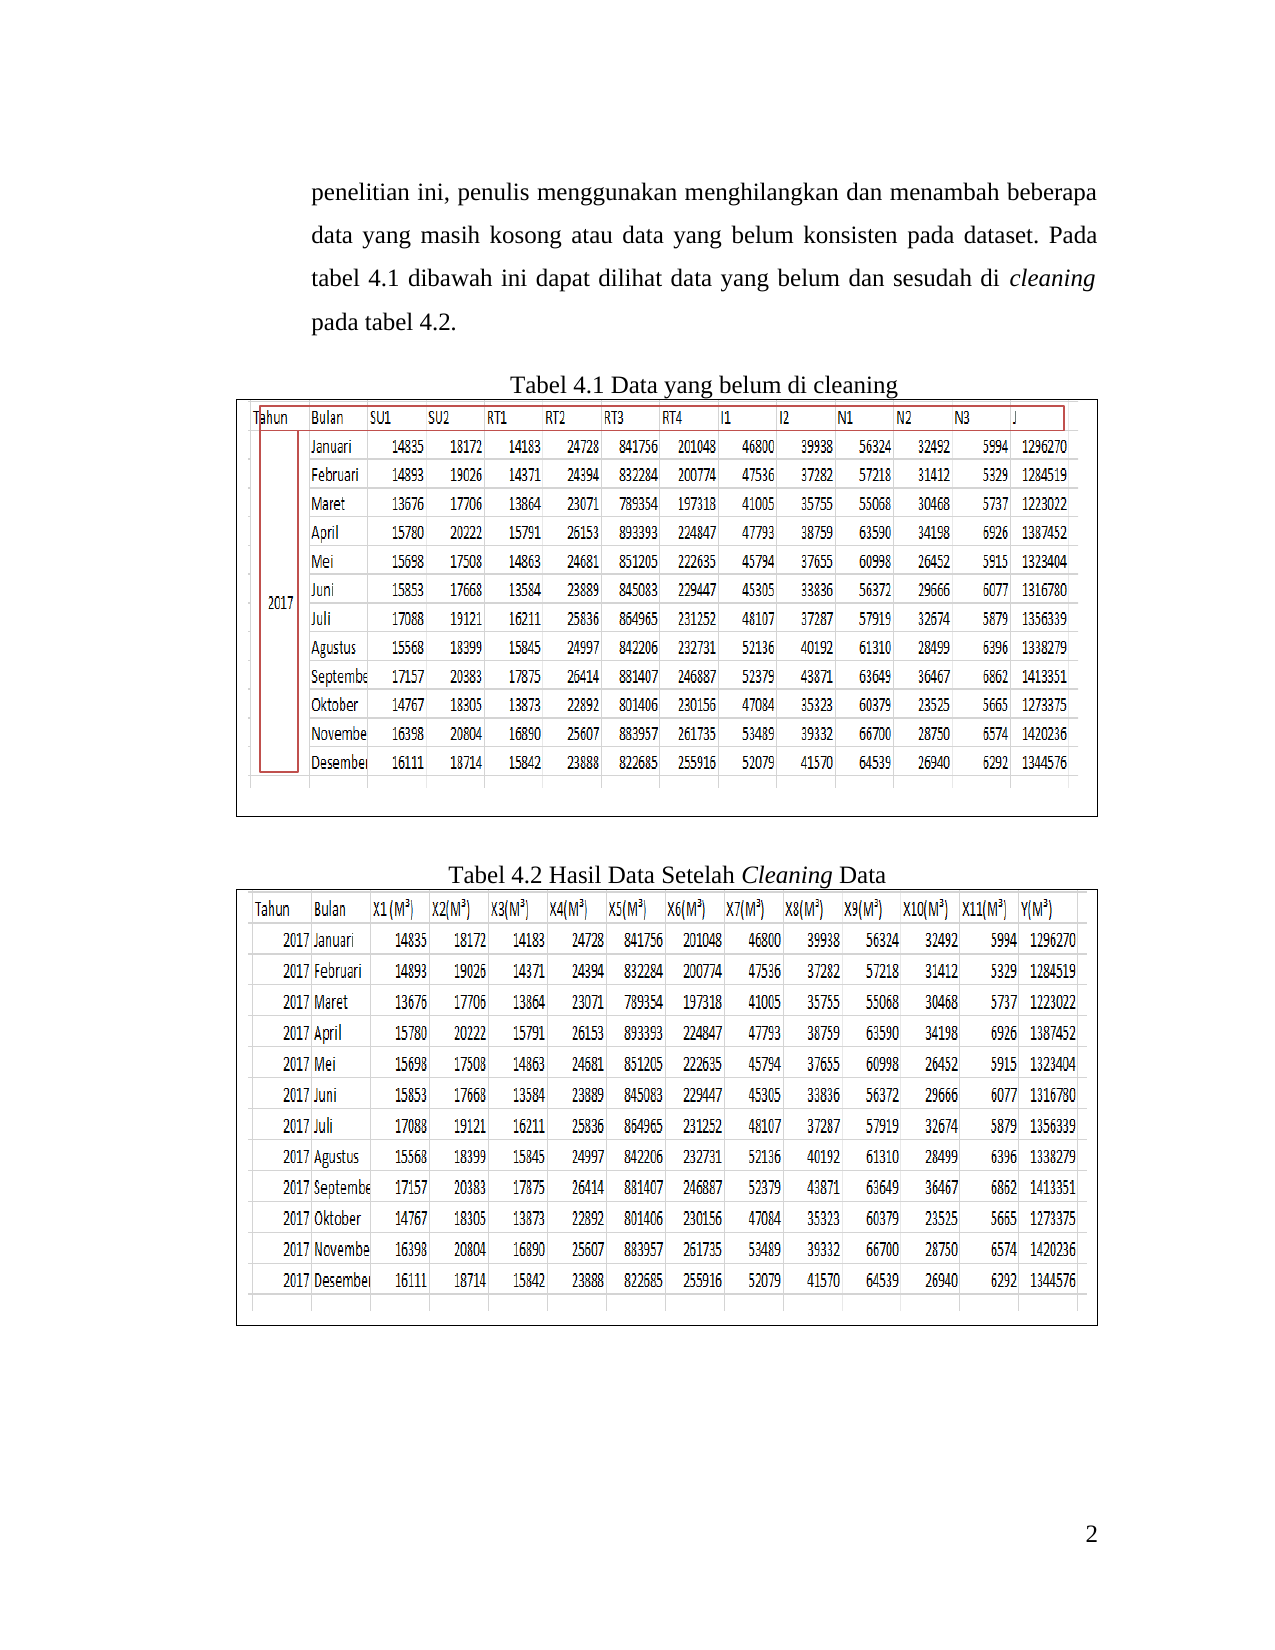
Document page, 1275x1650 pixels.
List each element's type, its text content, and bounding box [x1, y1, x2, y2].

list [311, 177, 1098, 335]
text Tabel 4.2 Hasil Data Setelah Cleaning Data [236, 860, 1098, 889]
picture [248, 400, 1079, 788]
table_header [237, 890, 1097, 1325]
picture [248, 890, 1087, 1311]
text Tabel 4.1 Data yang belum di cleaning [236, 371, 1098, 399]
table_header [237, 400, 1097, 816]
